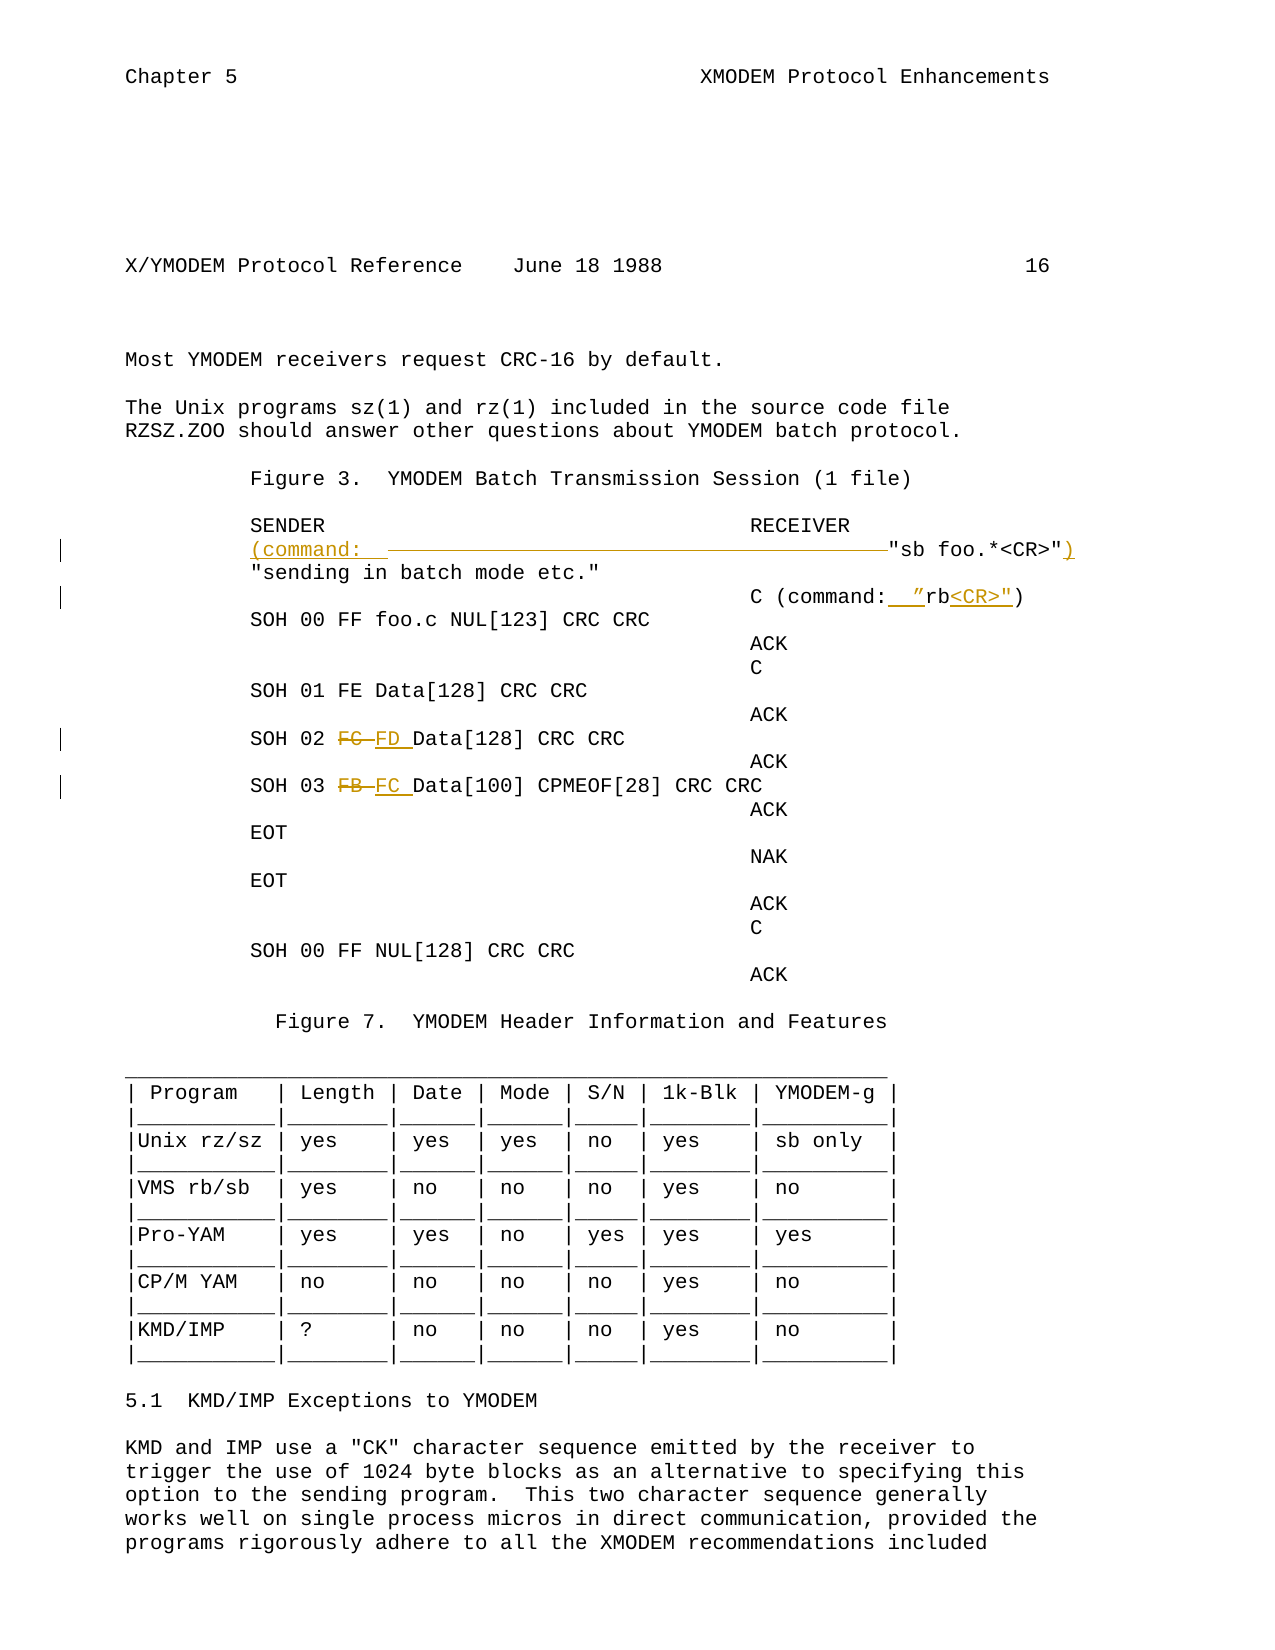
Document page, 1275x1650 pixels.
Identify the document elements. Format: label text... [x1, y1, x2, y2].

text NAK [75, 846, 1200, 869]
text RZSZ.ZOO should answer other questions about YMODEM batch protocol. [75, 420, 1200, 444]
text |___________|________|______|______|_____|________|__________| [75, 1295, 1200, 1319]
text The Unix programs sz(1) and rz(1) included in the source code file [75, 397, 1200, 420]
text SOH 00 FF NUL[128] CRC CRC [75, 941, 1200, 964]
text works well on single process micros in direct communication, provided the [75, 1508, 1200, 1532]
text "sb foo.*<CR>" [75, 538, 1200, 562]
text 5.1 KMD/IMP Exceptions to YMODEM [75, 1390, 1200, 1413]
text X/YMODEM Protocol Reference June 18 1988 16 [75, 255, 1200, 278]
text |___________|________|______|______|_____|________|__________| [75, 1153, 1200, 1177]
text SOH 01 FE Data[128] CRC CRC [75, 680, 1200, 704]
text ACK [75, 799, 1200, 822]
text _____________________________________________________________ [75, 1059, 1200, 1082]
text |___________|________|______|______|_____|________|__________| [75, 1106, 1200, 1130]
text |___________|________|______|______|_____|________|__________| [75, 1201, 1200, 1224]
text trigger the use of 1024 byte blocks as an alternative to specifying this [75, 1461, 1200, 1484]
text SOH 02 Data[128] CRC CRC [75, 728, 1200, 751]
text "sending in batch mode etc." [75, 562, 1200, 586]
text programs rigorously adhere to all the XMODEM recommendations included [75, 1532, 1200, 1555]
text ACK [75, 964, 1200, 988]
text |Unix rz/sz | yes | yes | yes | no | yes | sb only | [75, 1130, 1200, 1153]
text EOT [75, 822, 1200, 846]
text Chapter 5 XMODEM Protocol Enhancements [75, 66, 1200, 89]
text |KMD/IMP | ? | no | no | no | yes | no | [75, 1319, 1200, 1342]
text C (command:rb) [75, 586, 1200, 609]
text EOT [75, 869, 1200, 893]
text | Program | Length | Date | Mode | S/N | 1k-Blk | YMODEM-g | [75, 1082, 1200, 1106]
text |CP/M YAM | no | no | no | no | yes | no | [75, 1272, 1200, 1295]
text |___________|________|______|______|_____|________|__________| [75, 1248, 1200, 1272]
text Figure 3. YMODEM Batch Transmission Session (1 file) [75, 468, 1200, 491]
text KMD and IMP use a "CK" character sequence emitted by the receiver to [75, 1437, 1200, 1461]
text SENDER RECEIVER [75, 515, 1200, 538]
text |___________|________|______|______|_____|________|__________| [75, 1342, 1200, 1366]
text SOH 03 Data[100] CPMEOF[28] CRC CRC [75, 775, 1200, 799]
text ACK [75, 633, 1200, 657]
text |VMS rb/sb | yes | no | no | no | yes | no | [75, 1177, 1200, 1201]
text ACK [75, 751, 1200, 775]
text Figure 7. YMODEM Header Information and Features [75, 1011, 1200, 1035]
text C [75, 657, 1200, 680]
text SOH 00 FF foo.c NUL[123] CRC CRC [75, 609, 1200, 633]
text option to the sending program. This two character sequence generally [75, 1484, 1200, 1508]
text ACK [75, 893, 1200, 917]
text ACK [75, 704, 1200, 728]
text Most YMODEM receivers request CRC-16 by default. [75, 349, 1200, 373]
text C [75, 917, 1200, 941]
text |Pro-YAM | yes | yes | no | yes | yes | yes | [75, 1224, 1200, 1248]
